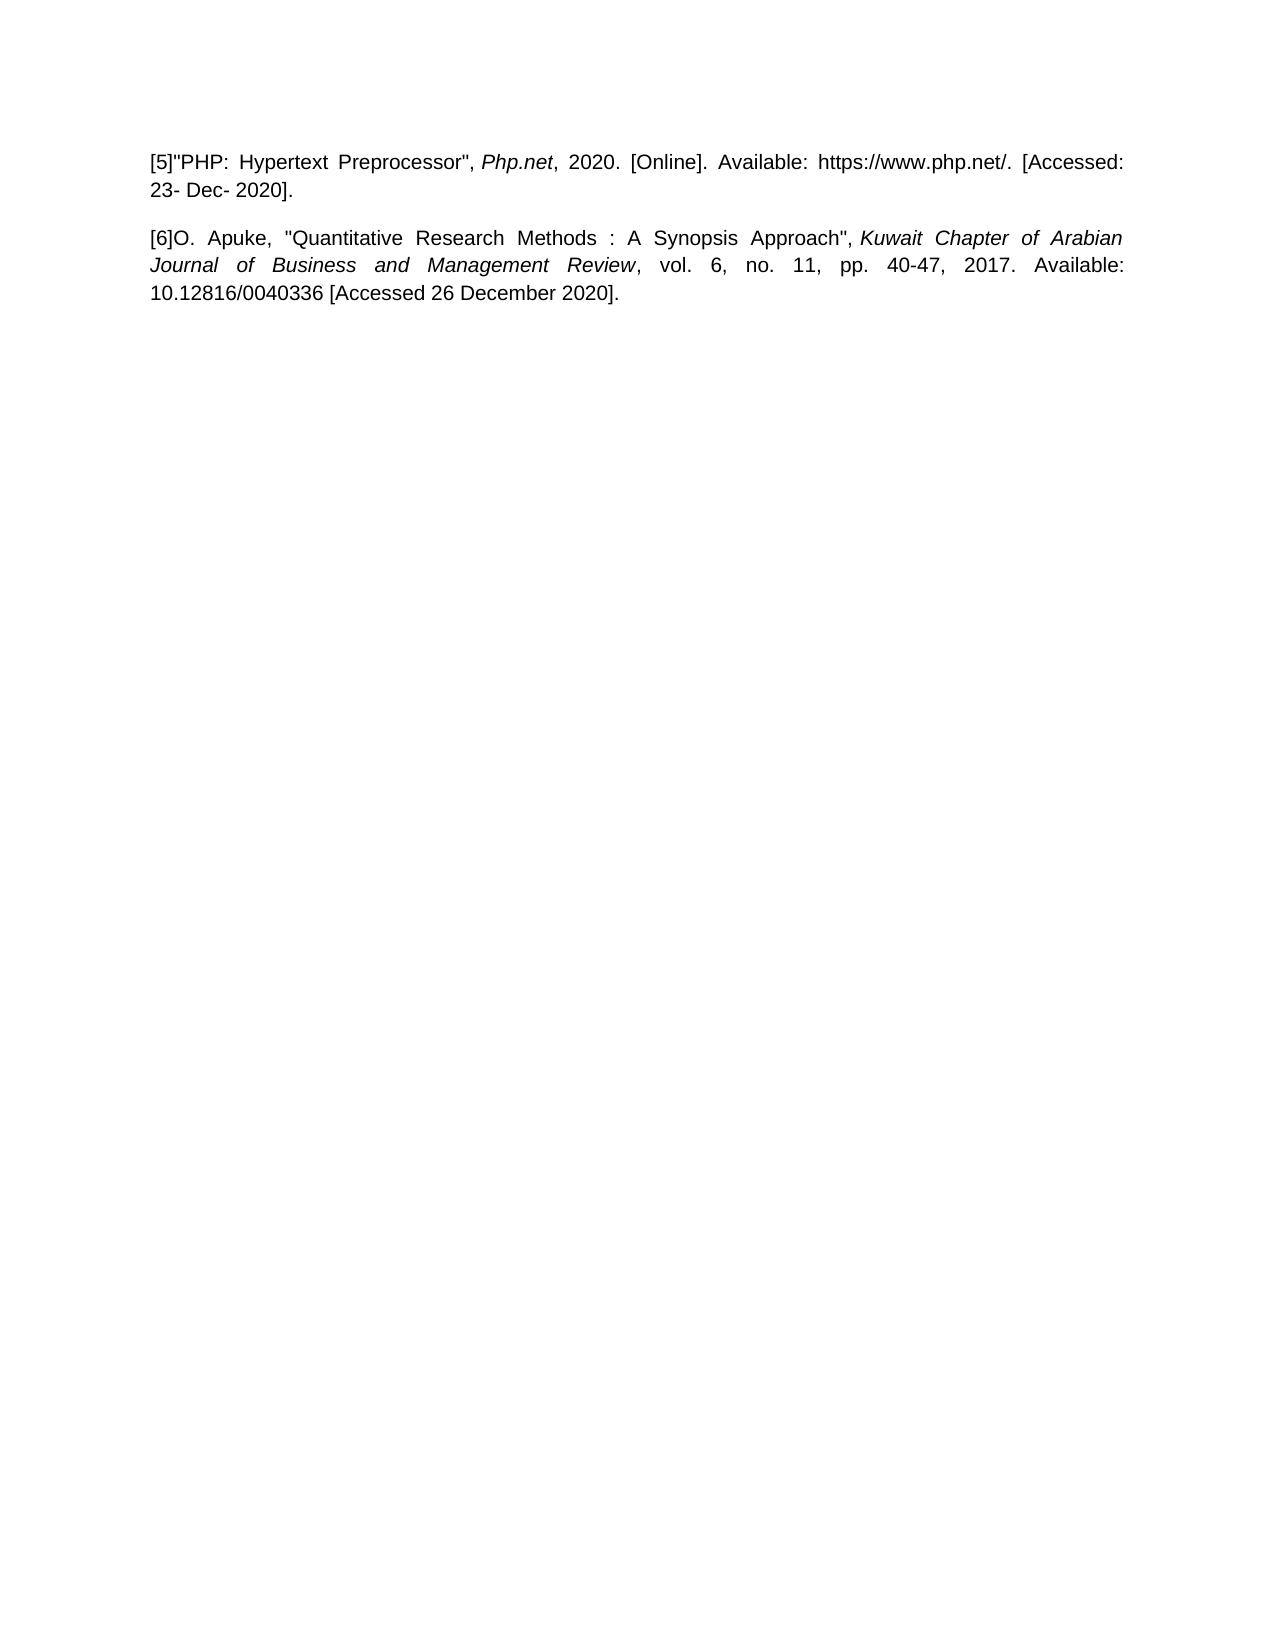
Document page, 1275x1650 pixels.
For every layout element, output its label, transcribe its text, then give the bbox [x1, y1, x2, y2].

text [6]O. Apuke, "Quantitative Research Methods : A Synopsis Approach", Kuwait Chapter of Arabian Journal of Business and Management Review, vol. 6, no. 11, pp. 40-47, 2017. Available: 10.12816/0040336 [Accessed 26 December 2020]. [150, 277, 1125, 305]
text [6]O. Apuke, "Quantitative Research Methods : A Synopsis Approach", Kuwait Chapter of Arabian Journal of Business and Management Review, vol. 6, no. 11, pp. 40-47, 2017. Available: 10.12816/0040336 [Accessed 26 December 2020]. [150, 226, 1125, 253]
text [5]"PHP: Hypertext Preprocessor", Php.net, 2020. [Online]. Available: https://www.php.net/. [Accessed: 23- Dec- 2020]. [150, 174, 1125, 201]
